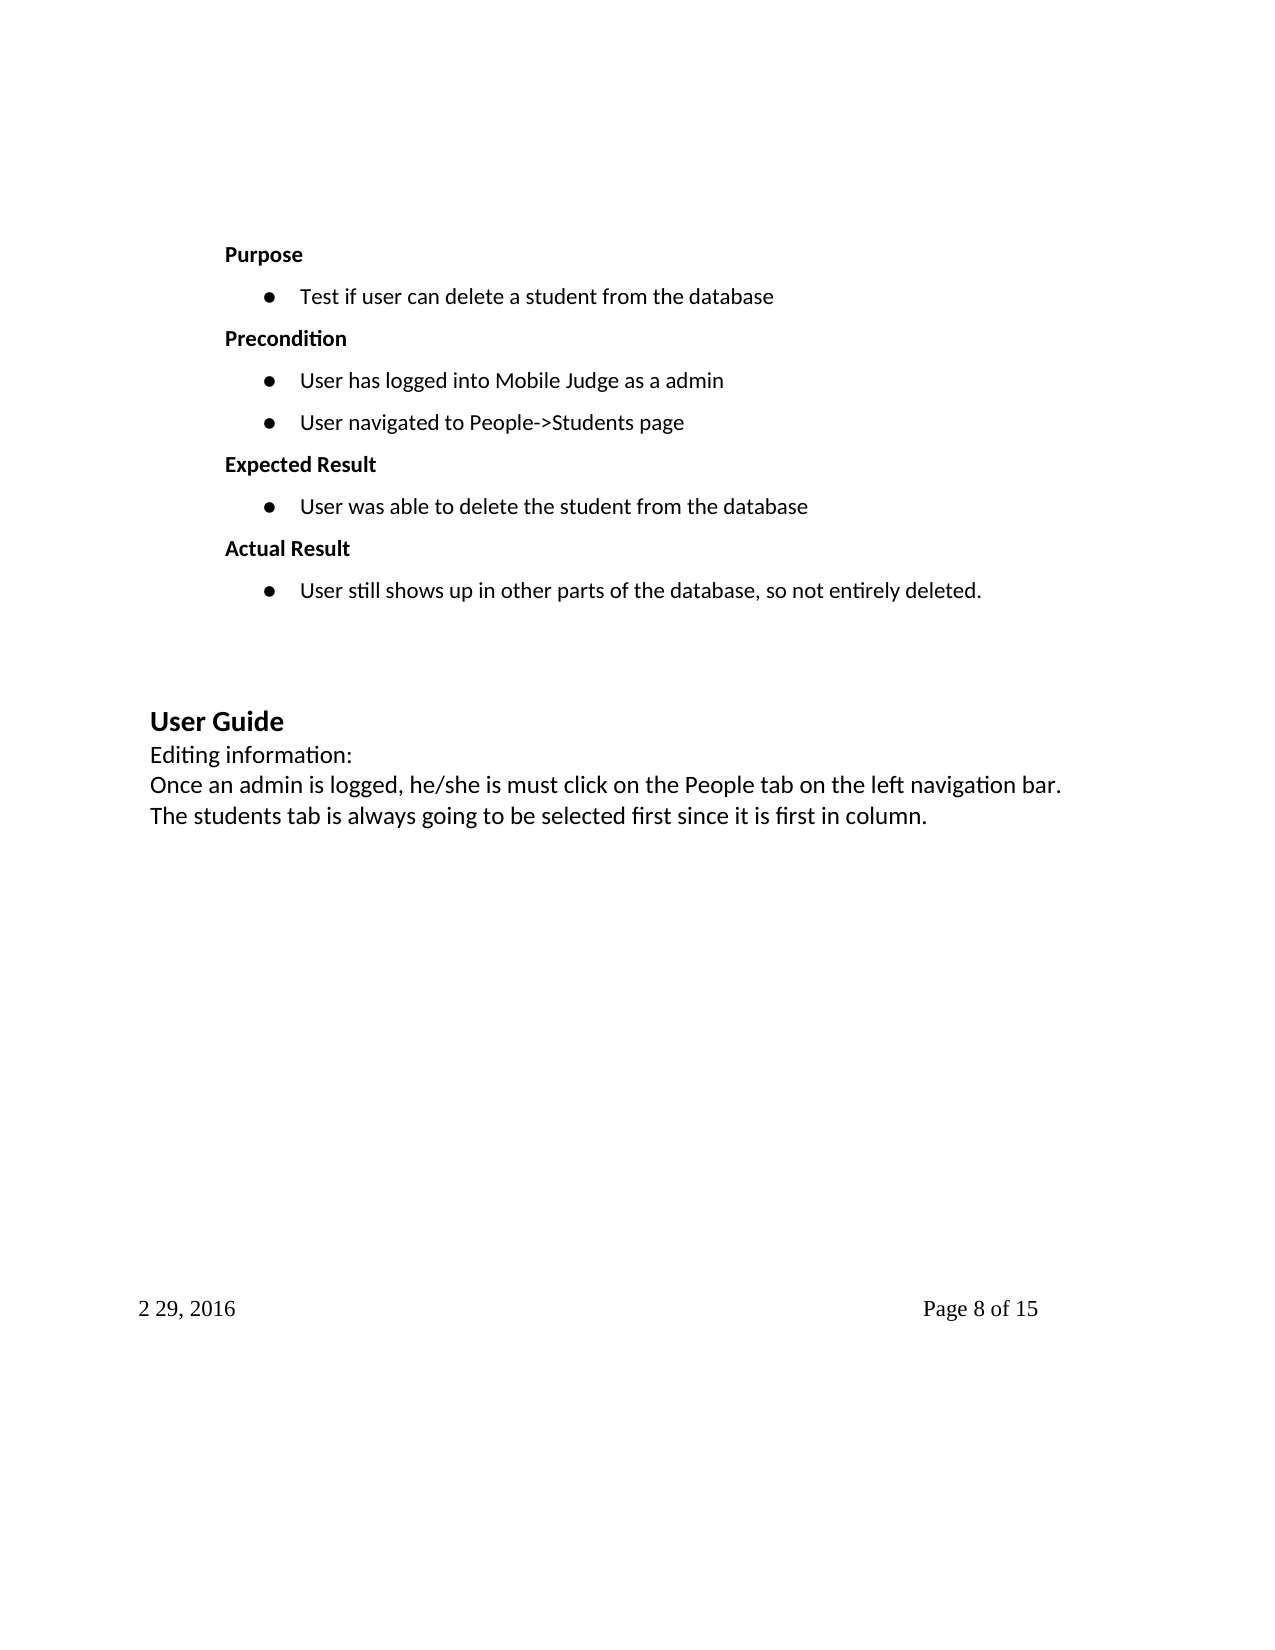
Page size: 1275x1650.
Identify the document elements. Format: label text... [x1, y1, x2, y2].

text Actual Result [150, 534, 1125, 562]
list User still shows up in other parts of the database, so not entirely deleted. [262, 576, 1125, 604]
text Once an admin is logged, he/she is must click on the People tab on the left navigation bar. [150, 770, 1125, 800]
list User was able to delete the student from the database [262, 492, 1125, 520]
text Editing information: [150, 739, 1125, 770]
subtitle User Guide [150, 668, 1125, 739]
text Purpose [150, 241, 1125, 268]
list User navigated to People->Students page [262, 408, 1125, 436]
list Test if user can delete a student from the database [262, 282, 1125, 311]
text Expected Result [150, 450, 1125, 478]
list User has logged into Mobile Judge as a admin [262, 366, 1125, 394]
text Precondition [150, 324, 1125, 352]
text The students tab is always going to be selected first since it is first in column. [150, 800, 1125, 831]
